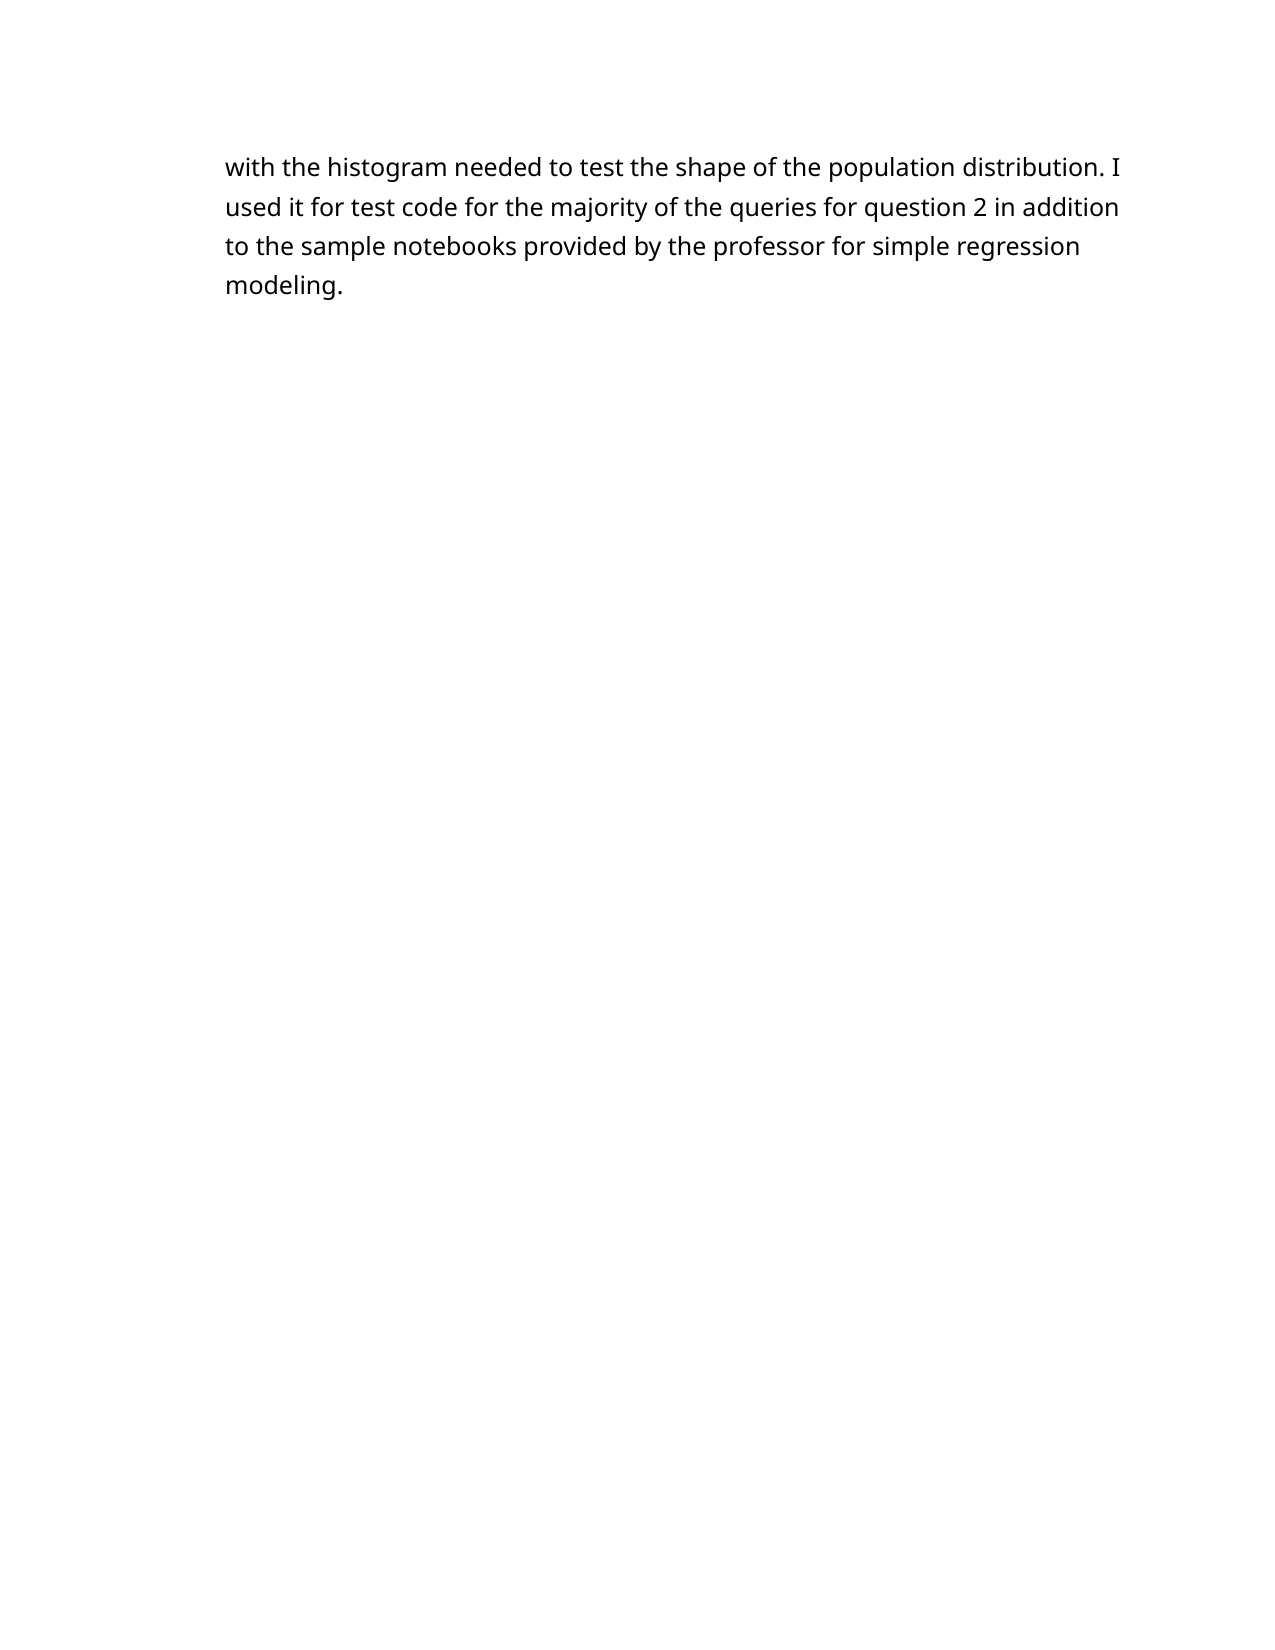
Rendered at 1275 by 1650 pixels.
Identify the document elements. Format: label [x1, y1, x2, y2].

list [187, 150, 1125, 302]
